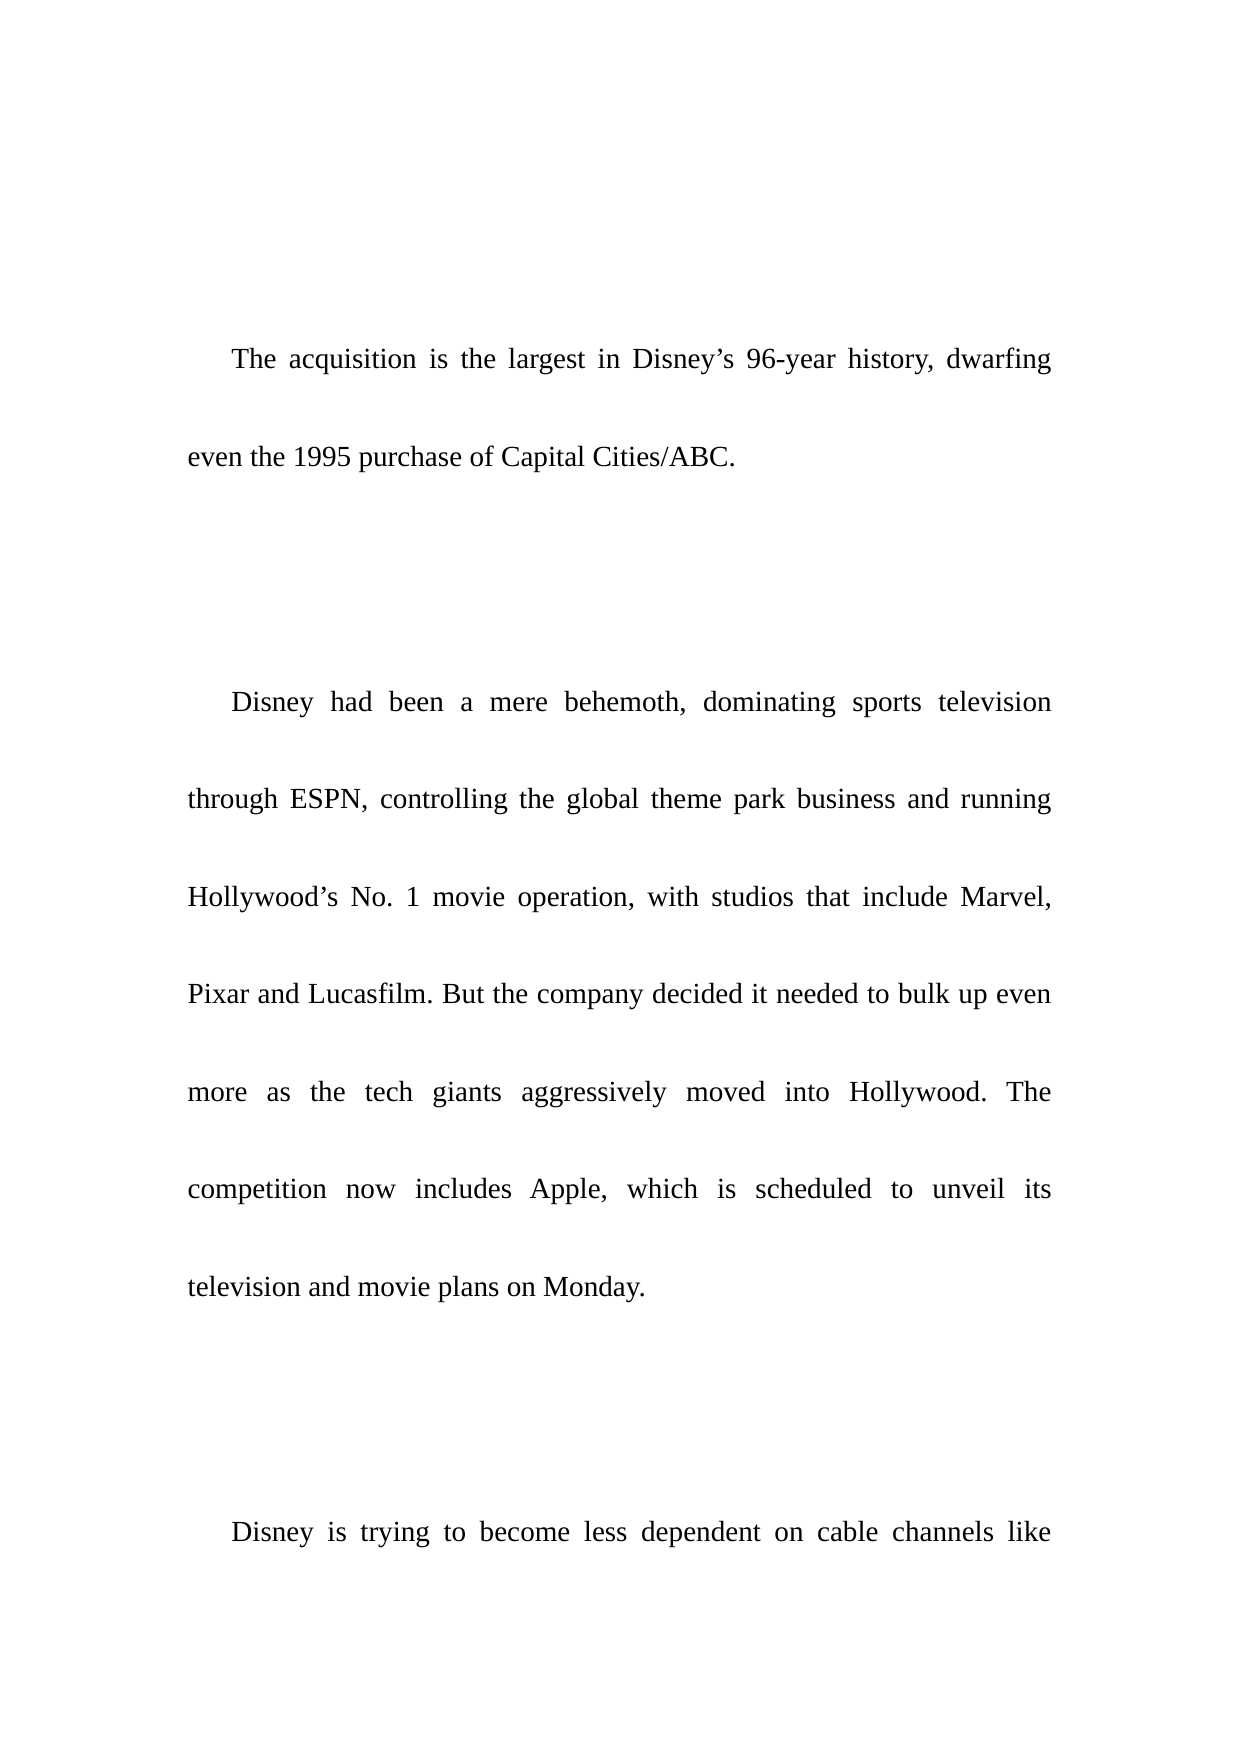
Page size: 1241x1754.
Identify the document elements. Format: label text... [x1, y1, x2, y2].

text Disney had been a mere behemoth, dominating sports television through ESPN, controlling the global theme park business and running Hollywood’s No. 1 movie operation, with studios that include Marvel, Pixar and Lucasfilm. But the company decided it needed to bulk up even more as the tech giants aggressively moved into Hollywood. The competition now includes Apple, which is scheduled to unveil its television and movie plans on Monday. [187, 668, 1053, 1318]
text The acquisition is the largest in Disney’s 96-year history, dwarfing even the 1995 purchase of Capital Cities/ABC. [187, 326, 1053, 488]
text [187, 1499, 1053, 1564]
